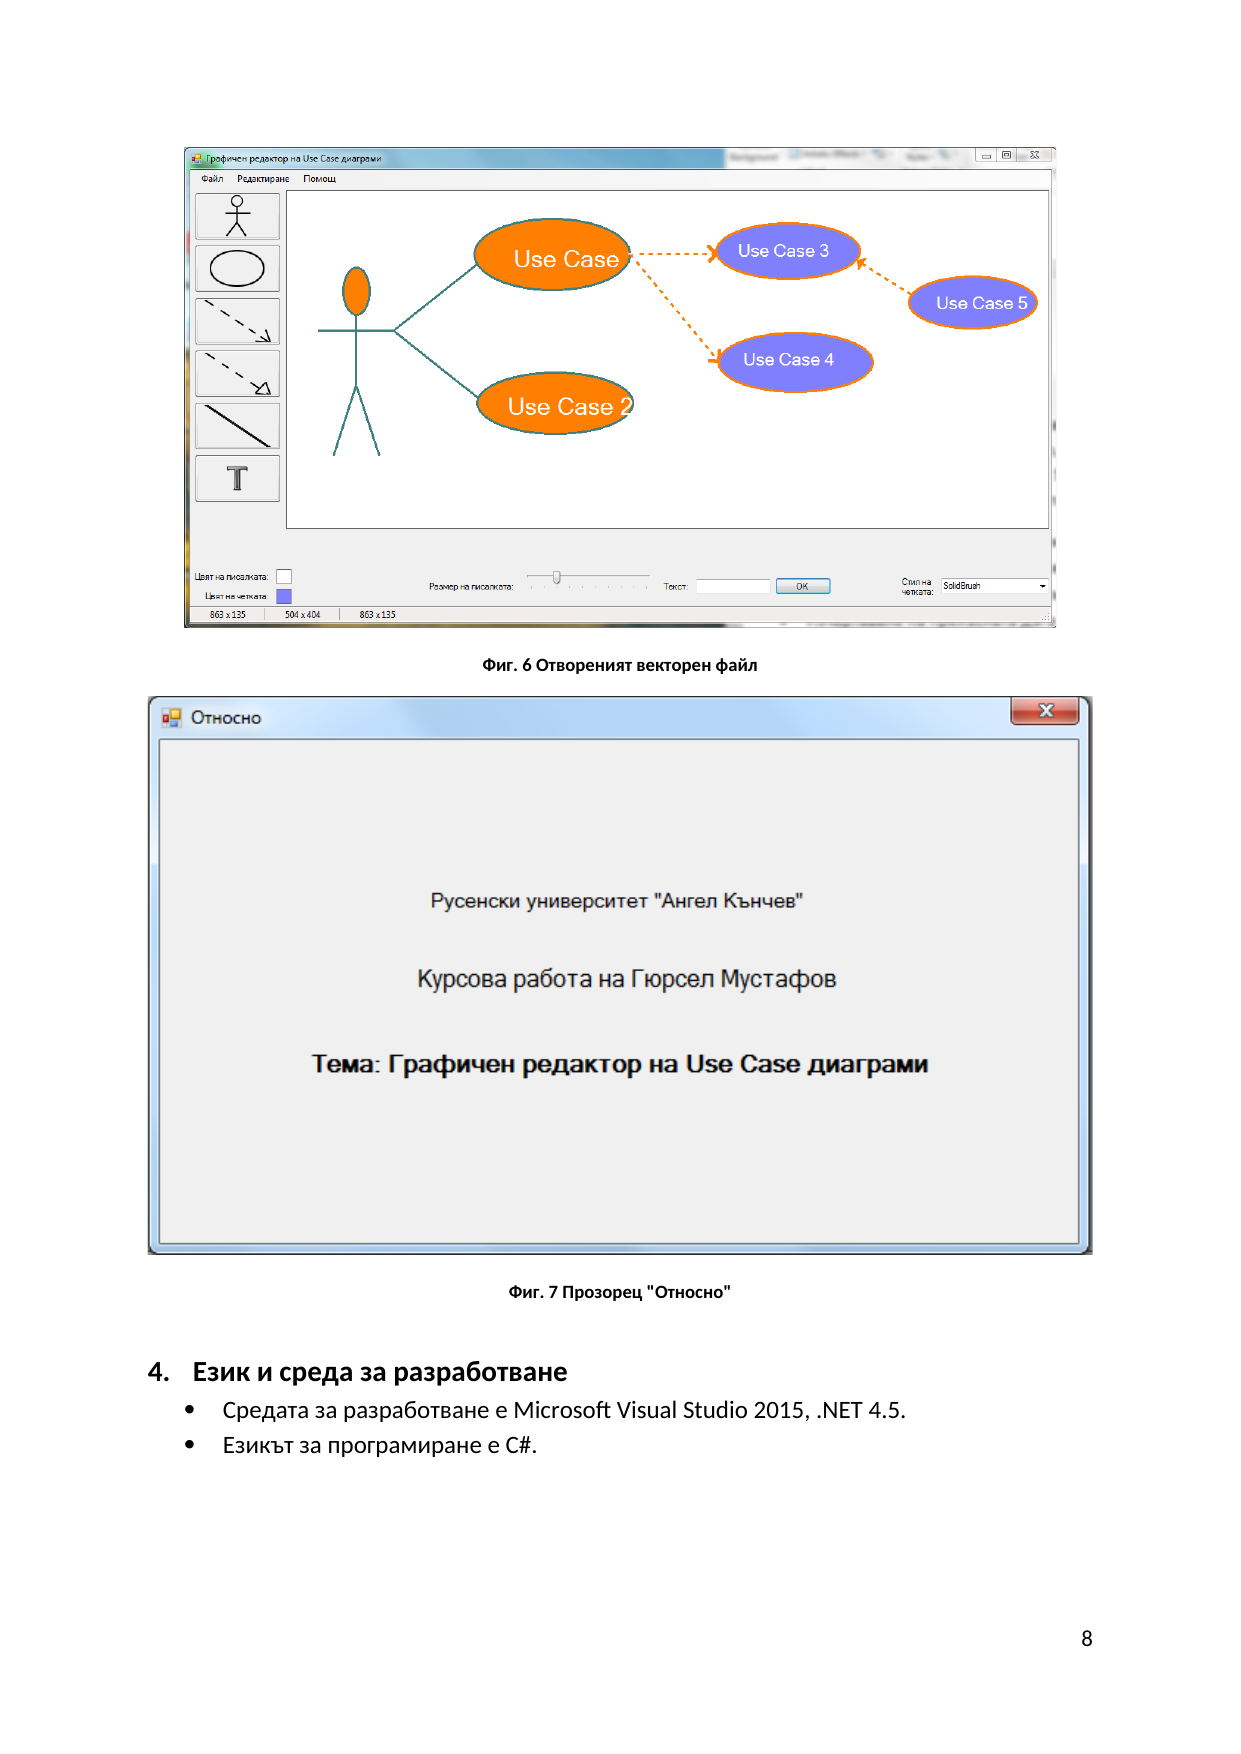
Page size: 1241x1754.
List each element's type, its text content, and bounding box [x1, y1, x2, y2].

subtitle Език и среда за разработване [148, 1353, 1093, 1388]
picture [184, 147, 1057, 628]
picture [147, 696, 1093, 1255]
list Езикът за програмиране е C#. [185, 1429, 1093, 1459]
text Фиг. 7 Прозорец "Относно" [148, 1280, 1093, 1303]
text Фиг. 6 Отвореният векторен файл [148, 653, 1093, 676]
list Средата за разработване е Microsoft Visual Studio 2015, .NET 4.5. [185, 1394, 1093, 1424]
